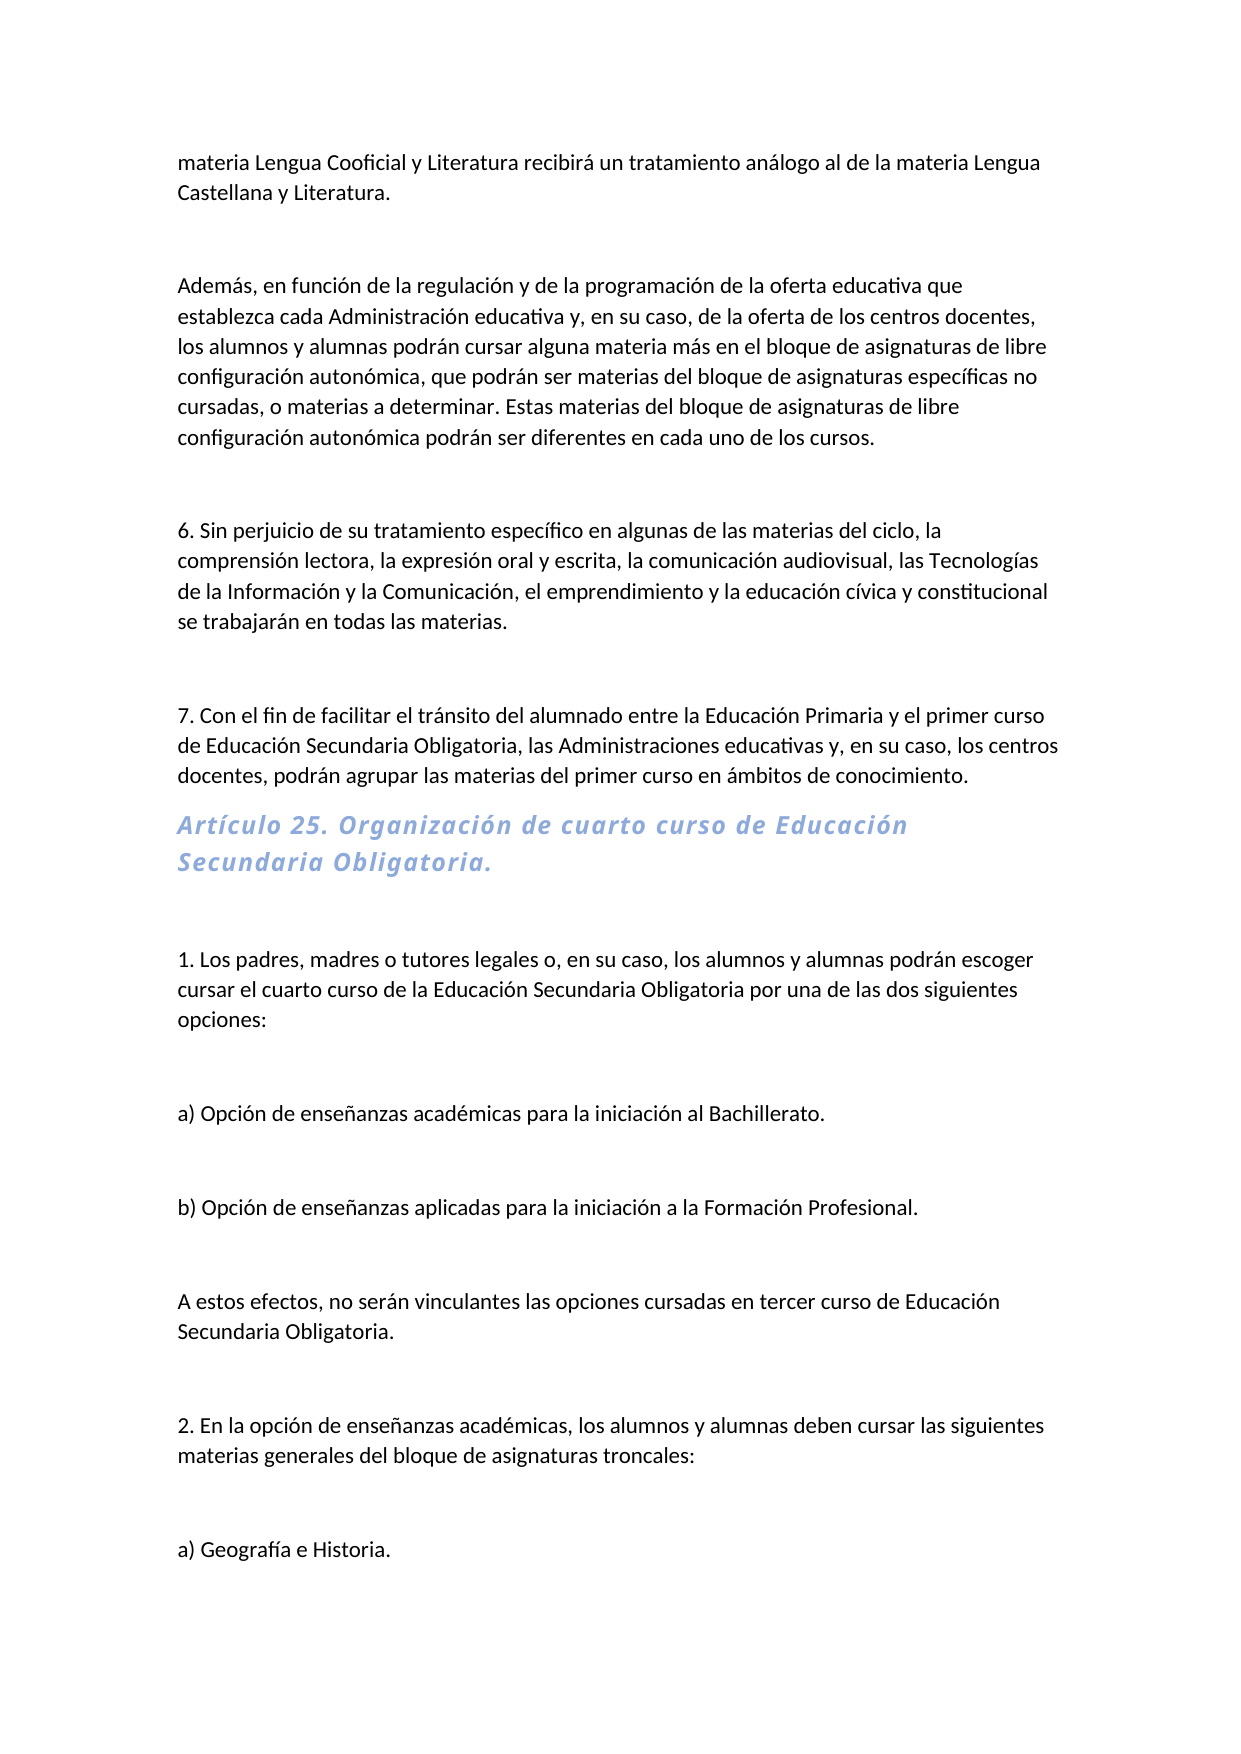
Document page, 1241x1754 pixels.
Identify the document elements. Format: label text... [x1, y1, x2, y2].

text A estos efectos, no serán vinculantes las opciones cursadas en tercer curso de Educación Secundaria Obligatoria. [177, 1287, 1063, 1345]
text a) Opción de enseñanzas académicas para la iniciación al Bachillerato. [177, 1099, 1063, 1127]
subtitle Artículo 25. Organización de cuarto curso de Educación Secundaria Obligatoria. [177, 808, 1063, 879]
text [177, 148, 1063, 206]
text a) Geografía e Historia. [177, 1535, 1063, 1563]
text 2. En la opción de enseñanzas académicas, los alumnos y alumnas deben cursar las siguientes materias generales del bloque de asignaturas troncales: [177, 1411, 1063, 1469]
text 6. Sin perjuicio de su tratamiento específico en algunas de las materias del ciclo, la comprensión lectora, la expresión oral y escrita, la comunicación audiovisual, las Tecnologías de la Información y la Comunicación, el emprendimiento y la educación cívica y constitucional se trabajarán en todas las materias. [177, 516, 1063, 635]
text 1. Los padres, madres o tutores legales o, en su caso, los alumnos y alumnas podrán escoger cursar el cuarto curso de la Educación Secundaria Obligatoria por una de las dos siguientes opciones: [177, 945, 1063, 1033]
text Además, en función de la regulación y de la programación de la oferta educativa que establezca cada Administración educativa y, en su caso, de la oferta de los centros docentes, los alumnos y alumnas podrán cursar alguna materia más en el bloque de asignaturas de libre configuración autonómica, que podrán ser materias del bloque de asignaturas específicas no cursadas, o materias a determinar. Estas materias del bloque de asignaturas de libre configuración autonómica podrán ser diferentes en cada uno de los cursos. [177, 272, 1063, 451]
text 7. Con el fin de facilitar el tránsito del alumnado entre la Educación Primaria y el primer curso de Educación Secundaria Obligatoria, las Administraciones educativas y, en su caso, los centros docentes, podrán agrupar las materias del primer curso en ámbitos de conocimiento. [177, 701, 1063, 789]
text b) Opción de enseñanzas aplicadas para la iniciación a la Formación Profesional. [177, 1193, 1063, 1221]
